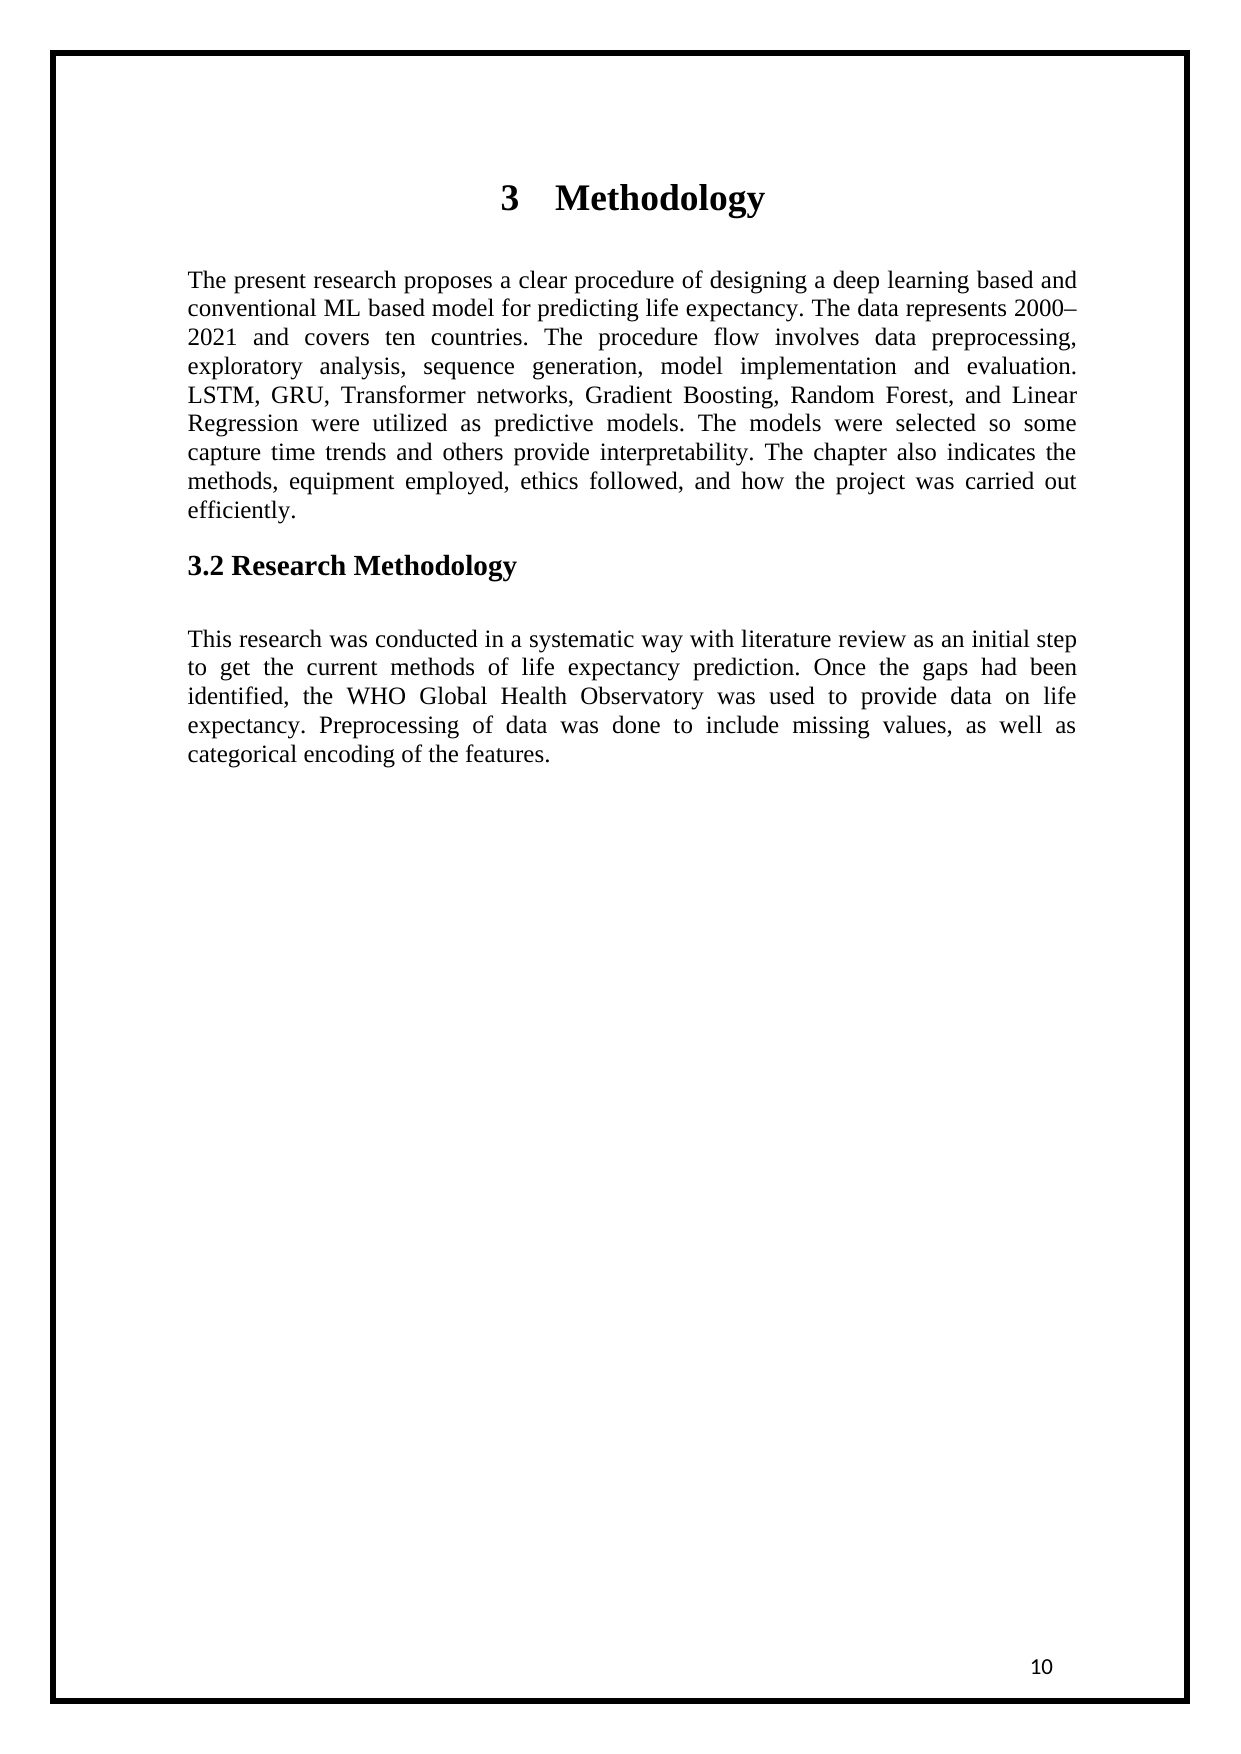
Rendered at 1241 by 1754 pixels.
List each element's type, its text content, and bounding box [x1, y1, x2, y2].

subtitle Methodology [187, 175, 1078, 218]
text This research was conducted in a systematic way with literature review as an initial step to get the current methods of life expectancy prediction. Once the gaps had been identified, the WHO Global Health Observatory was used to provide data on life expectancy. Preprocessing of data was done to include missing values, as well as categorical encoding of the features. [187, 624, 1078, 767]
subtitle 3.2 Research Methodology [187, 548, 1078, 582]
text The present research proposes a clear procedure of designing a deep learning based and conventional ML based model for predicting life expectancy. The data represents 2000–2021 and covers ten countries. The procedure flow involves data preprocessing, exploratory analysis, sequence generation, model implementation and evaluation. LSTM, GRU, Transformer networks, Gradient Boosting, Random Forest, and Linear Regression were utilized as predictive models. The models were selected so some capture time trends and others provide interpretability. The chapter also indicates the methods, equipment employed, ethics followed, and how the project was carried out efficiently. [187, 265, 1078, 523]
